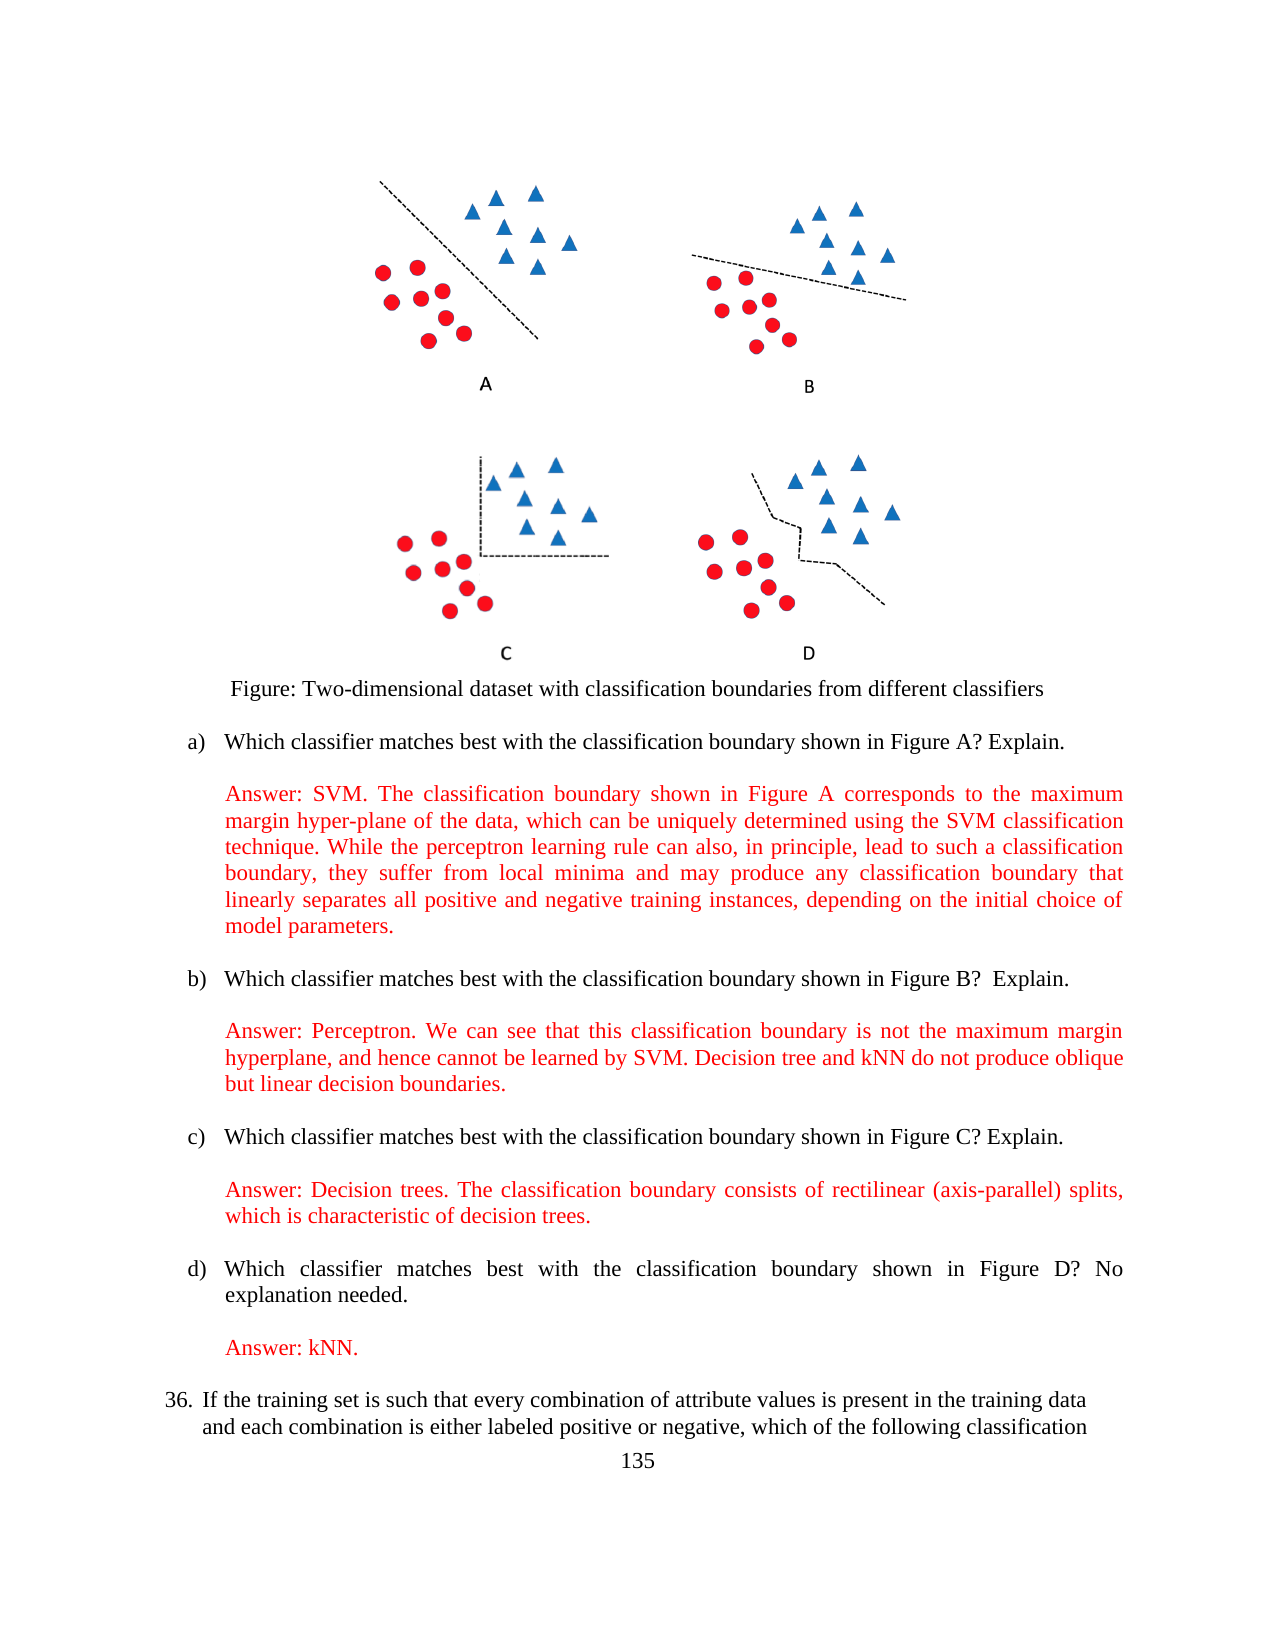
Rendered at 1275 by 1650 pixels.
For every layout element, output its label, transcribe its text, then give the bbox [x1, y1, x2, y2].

list Answer: Decision trees. The classification boundary consists of rectilinear (axis-parallel) splits, which is characteristic of decision trees. [225, 1176, 1125, 1228]
picture [333, 150, 942, 675]
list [164, 1387, 1125, 1439]
list Answer: kNN. [225, 1334, 1125, 1360]
list Answer: SVM. The classification boundary shown in Figure A corresponds to the maximum margin hyper-plane of the data, which can be uniquely determined using the SVM classification technique. While the perceptron learning rule can also, in principle, lead to such a classification boundary, they suffer from local minima and may produce any classification boundary that linearly separates all positive and negative training instances, depending on the initial choice of model parameters. [225, 780, 1125, 938]
text Figure: Two-dimensional dataset with classification boundaries from different classifiers [150, 675, 1125, 701]
list Which classifier matches best with the classification boundary shown in Figure C? Explain. [187, 1123, 1125, 1149]
list Which classifier matches best with the classification boundary shown in Figure D? No explanation needed. [187, 1255, 1125, 1307]
list Which classifier matches best with the classification boundary shown in Figure B? Explain. [187, 965, 1125, 991]
list Answer: Perceptron. We can see that this classification boundary is not the maximum margin hyperplane, and hence cannot be learned by SVM. Decision tree and kNN do not produce oblique but linear decision boundaries. [225, 1018, 1125, 1097]
list Which classifier matches best with the classification boundary shown in Figure A? Explain. [187, 728, 1125, 754]
